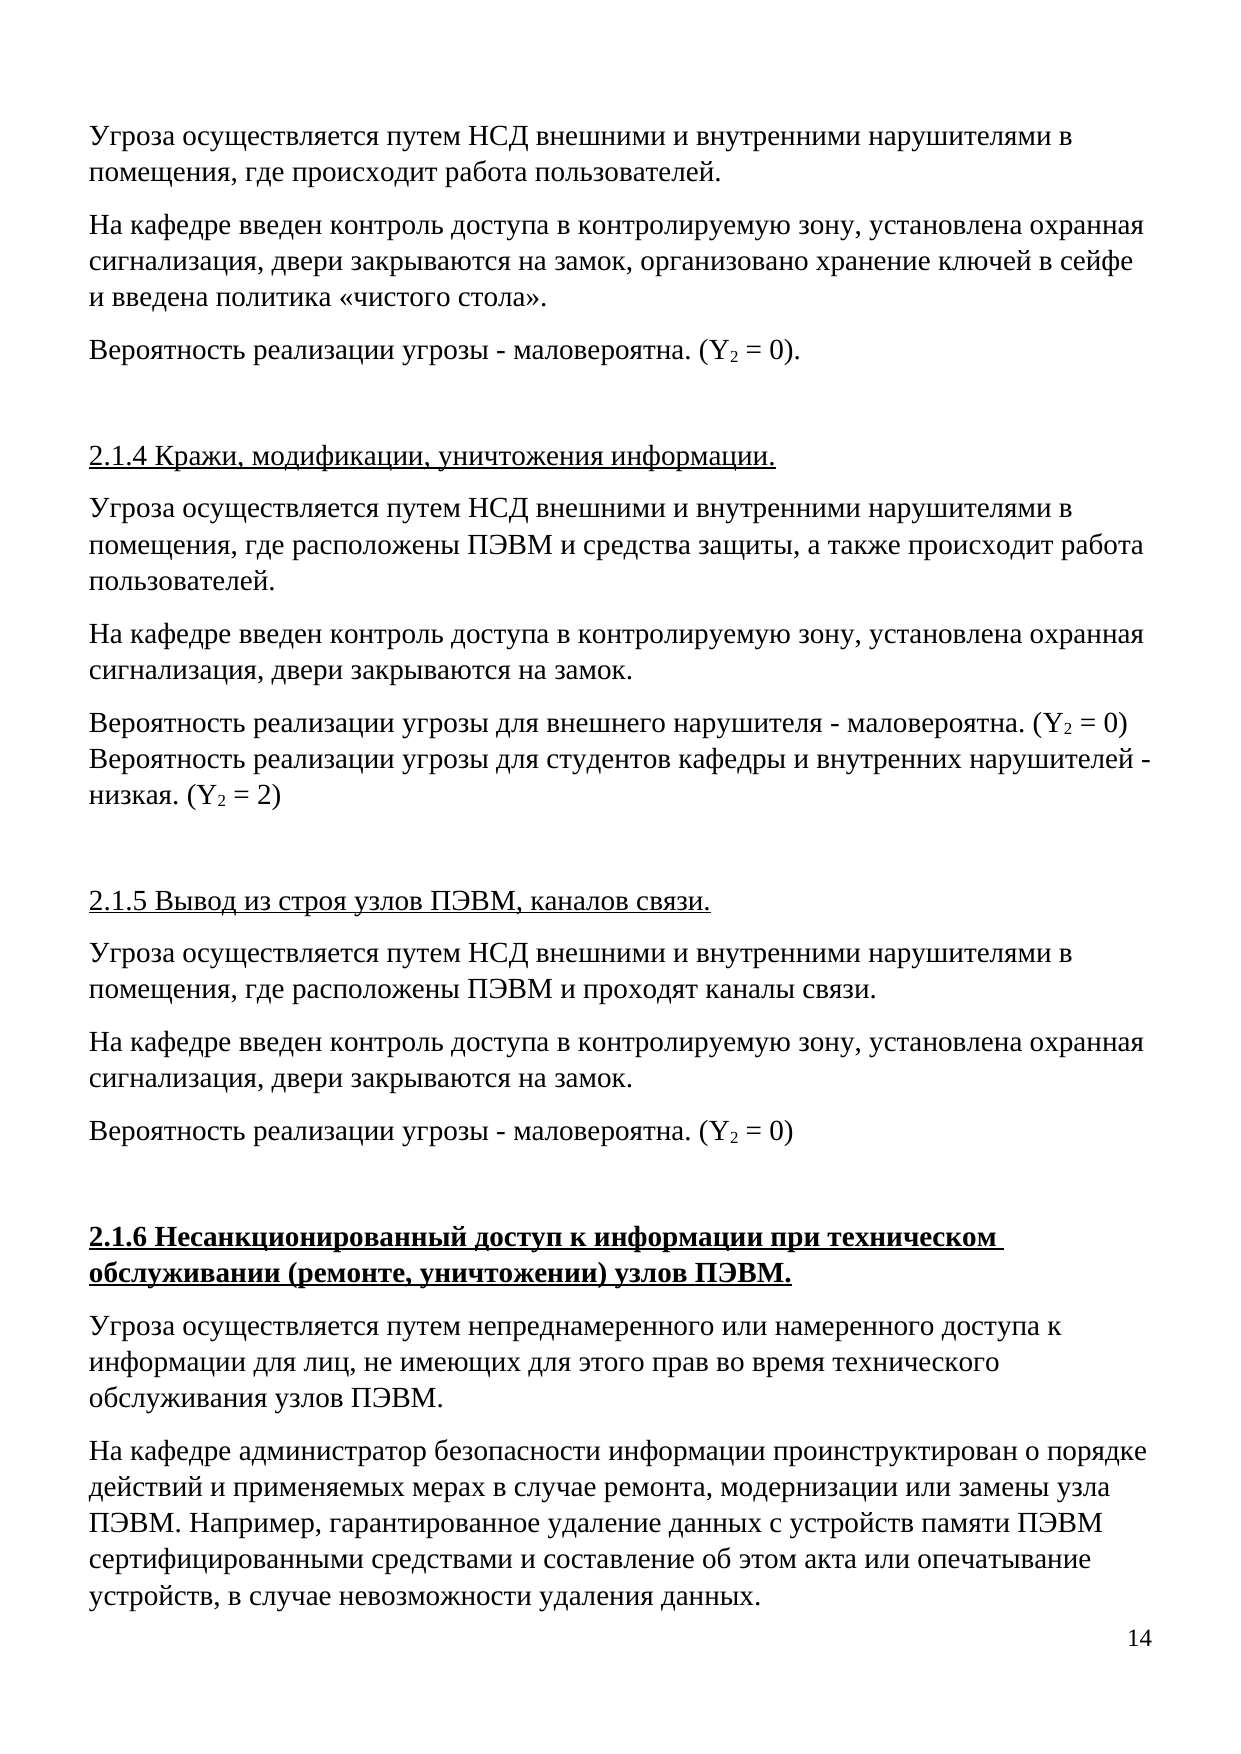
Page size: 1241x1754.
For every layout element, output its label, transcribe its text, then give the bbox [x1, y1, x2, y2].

text 2.1.5 Вывод из строя узлов ПЭВМ, каналов связи. [89, 883, 1152, 916]
text На кафедре введен контроль доступа в контролируемую зону, установлена охранная сигнализация, двери закрываются на замок, организовано хранение ключей в сейфе и введена политика «чистого стола». [89, 207, 1152, 313]
text 2.1.4 Кражи, модификации, уничтожения информации. [89, 438, 1152, 471]
text Вероятность реализации угрозы для внешнего нарушителя - маловероятна. (Y2 = 0) [89, 705, 1152, 738]
text Угроза осуществляется путем непреднамеренного или намеренного доступа к информации для лиц, не имеющих для этого прав во время технического обслуживания узлов ПЭВМ. [89, 1308, 1152, 1414]
text Угроза осуществляется путем НСД внешними и внутренними нарушителями в помещения, где расположены ПЭВМ и средства защиты, а также происходит работа пользователей. [89, 491, 1152, 596]
text Вероятность реализации угрозы - маловероятна. (Y2 = 0). [89, 332, 1152, 366]
text На кафедре введен контроль доступа в контролируемую зону, установлена охранная сигнализация, двери закрываются на замок. [89, 1024, 1152, 1094]
text На кафедре администратор безопасности информации проинструктирован о порядке действий и применяемых мерах в случае ремонта, модернизации или замены узла ПЭВМ. Например, гарантированное удаление данных с устройств памяти ПЭВМ сертифицированными средствами и составление об этом акта или опечатывание устройств, в случае невозможности удаления данных. [89, 1433, 1152, 1611]
text Вероятность реализации угрозы для студентов кафедры и внутренних нарушителей - низкая. (Y2 = 2) [89, 741, 1152, 811]
text На кафедре введен контроль доступа в контролируемую зону, установлена охранная сигнализация, двери закрываются на замок. [89, 616, 1152, 685]
text Вероятность реализации угрозы - маловероятна. (Y2 = 0) [89, 1113, 1152, 1147]
text Угроза осуществляется путем НСД внешними и внутренними нарушителями в помещения, где расположены ПЭВМ и проходят каналы связи. [89, 935, 1152, 1005]
text Угроза осуществляется путем НСД внешними и внутренними нарушителями в помещения, где происходит работа пользователей. [89, 118, 1152, 188]
text 2.1.6 Несанкционированный доступ к информации при техническом обслуживании (ремонте, уничтожении) узлов ПЭВМ. [89, 1219, 1152, 1289]
